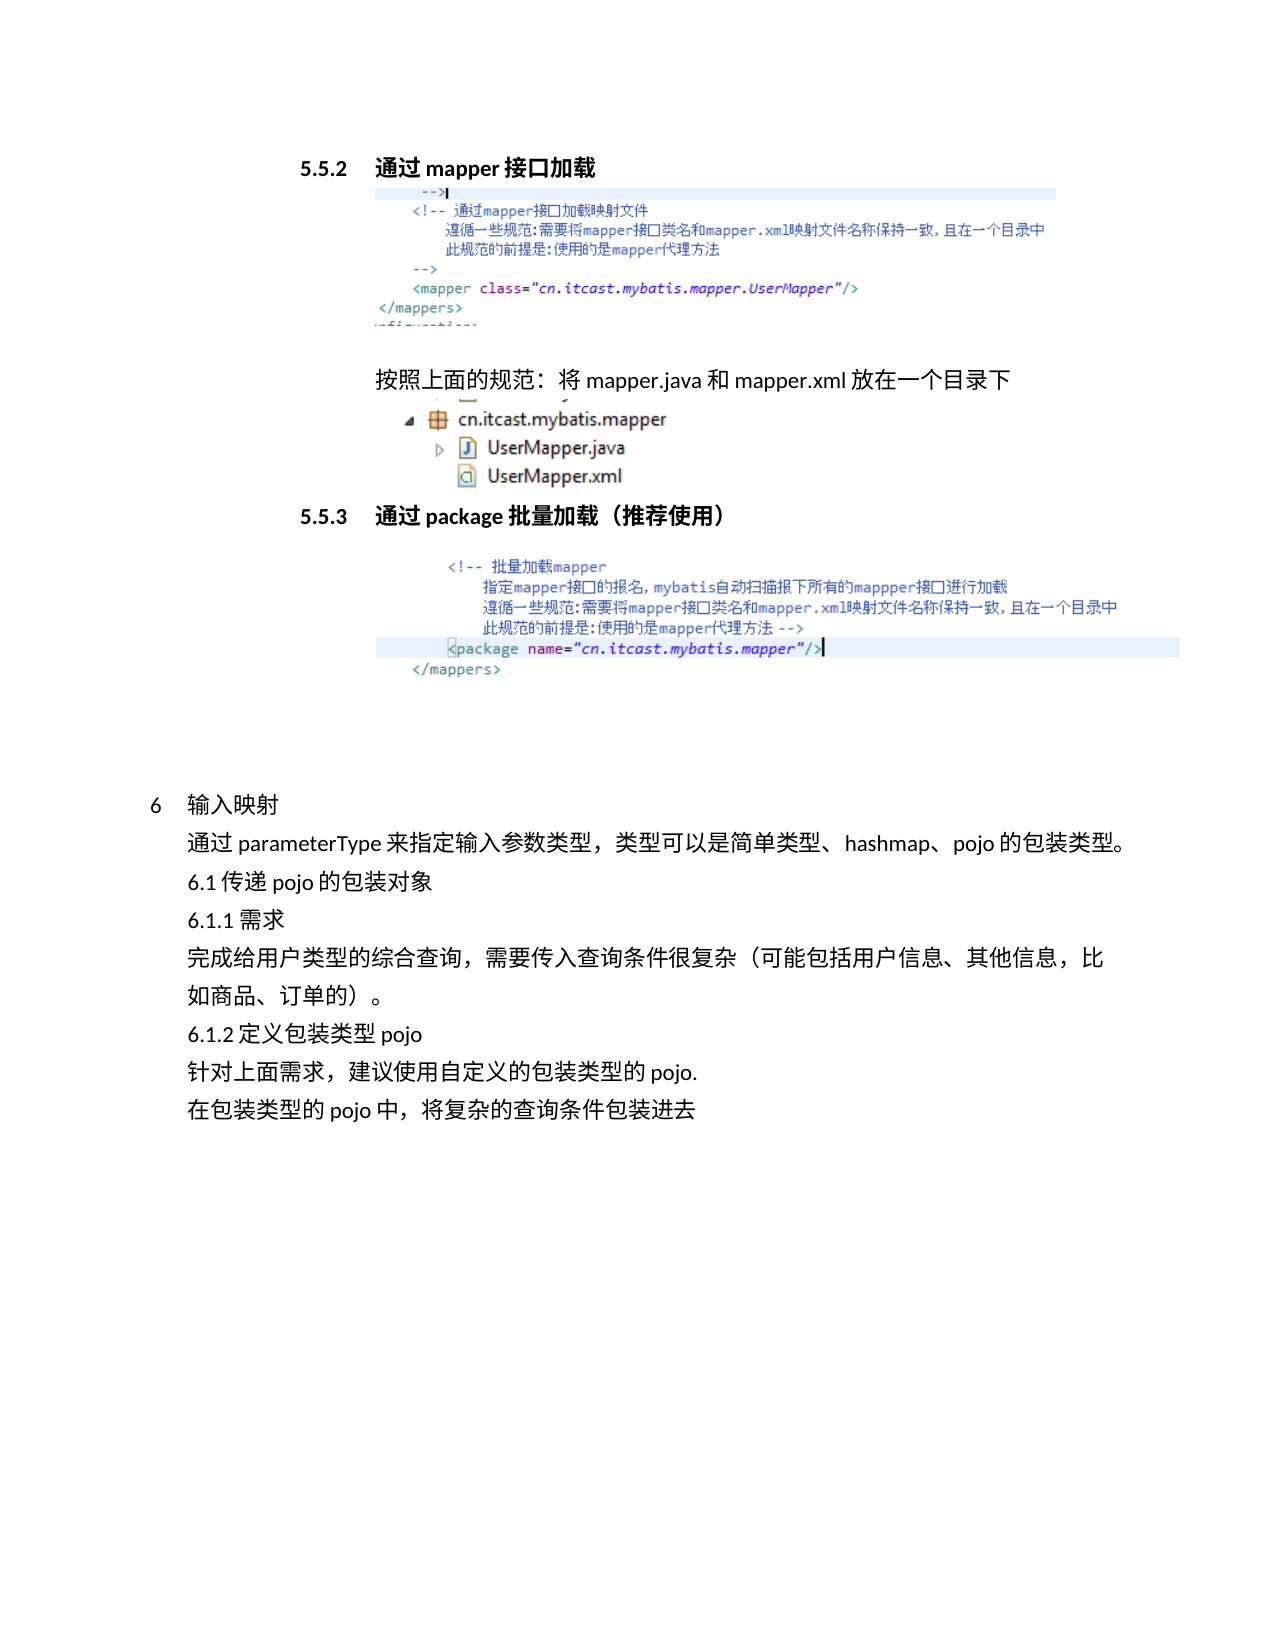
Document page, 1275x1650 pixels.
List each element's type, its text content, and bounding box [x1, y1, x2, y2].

list 在包装类型的pojo中，将复杂的查询条件包装进去 [187, 1092, 1125, 1125]
list 通过parameterType来指定输入参数类型，类型可以是简单类型、hashmap、pojo的包装类型。 [187, 825, 1125, 858]
list 完成给用户类型的综合查询，需要传入查询条件很复杂（可能包括用户信息、其他信息，比如商品、订单的）。 [187, 940, 1125, 1011]
list 按照上面的规范：将mapper.java和mapper.xml放在一个目录下 [375, 361, 1125, 395]
list 通过package批量加载（推荐使用） [300, 497, 1125, 531]
list 6.1 传递pojo的包装对象 [187, 863, 1125, 897]
picture [375, 535, 1180, 677]
list 6.1.1 需求 [187, 902, 1125, 935]
list 针对上面需求，建议使用自定义的包装类型的pojo. [187, 1054, 1125, 1087]
list 6.1.2定义包装类型pojo [187, 1016, 1125, 1049]
list 通过mapper接口加载 [300, 150, 1125, 183]
list 输入映射 [150, 787, 1125, 820]
picture [375, 188, 1057, 326]
picture [375, 399, 685, 494]
